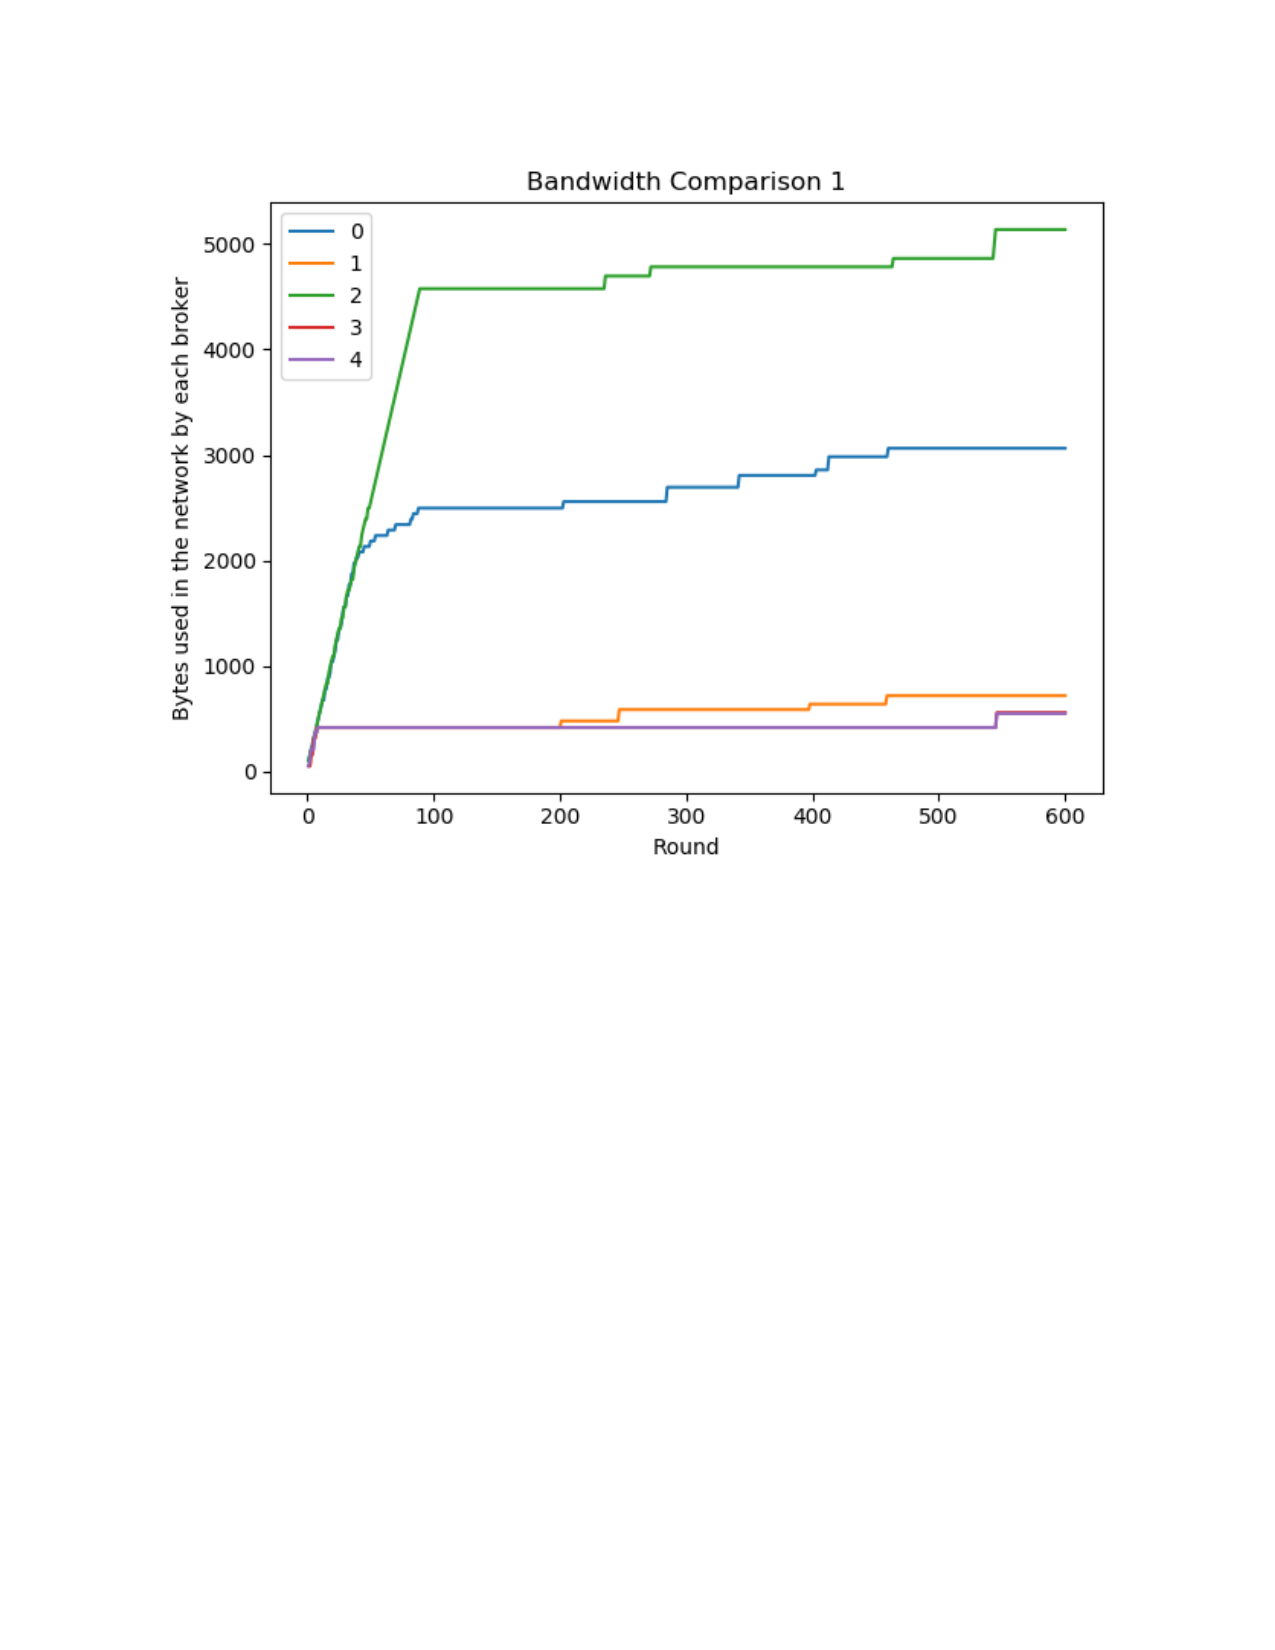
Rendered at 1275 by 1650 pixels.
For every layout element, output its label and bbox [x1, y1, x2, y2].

picture [150, 150, 1125, 882]
